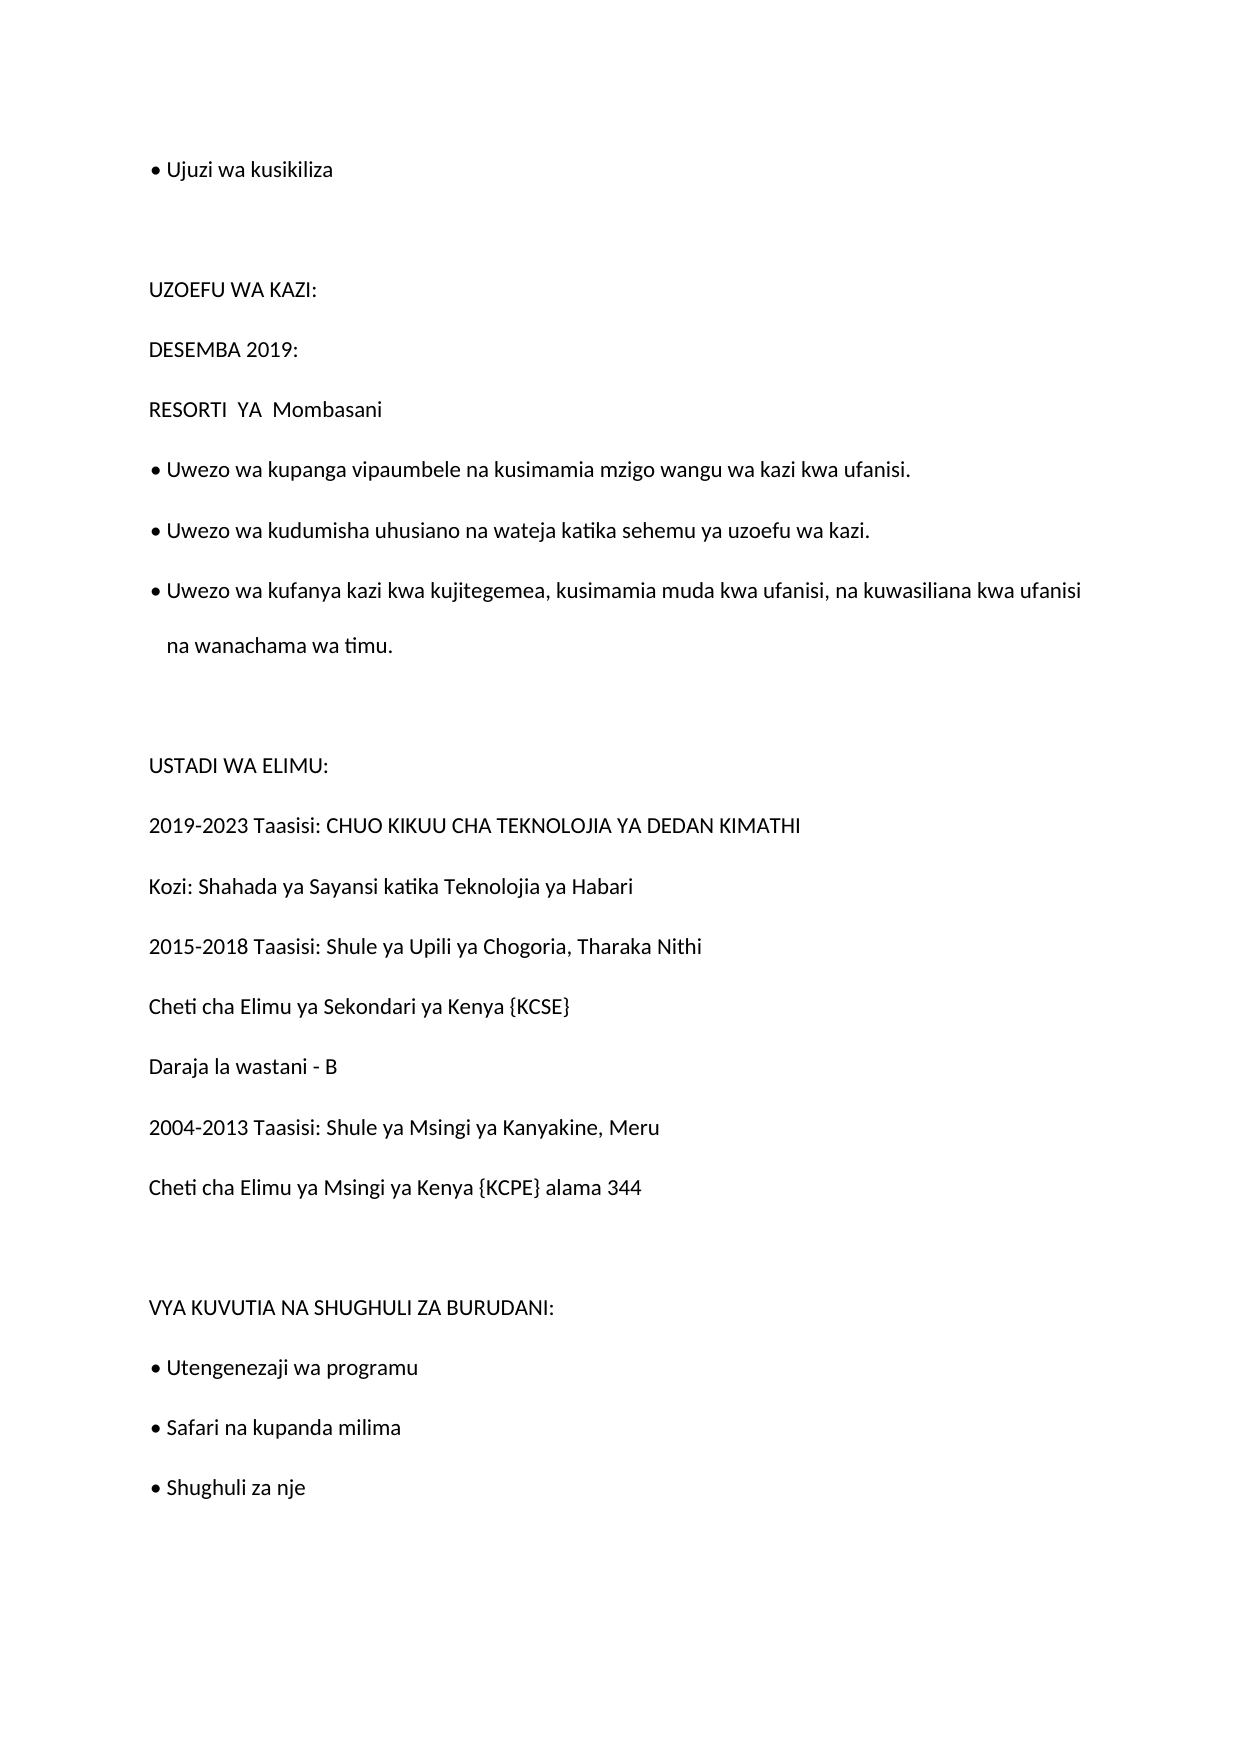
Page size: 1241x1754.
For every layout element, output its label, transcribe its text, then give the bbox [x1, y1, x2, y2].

text 2015-2018 Taasisi: Shule ya Upili ya Chogoria, Tharaka Nithi [148, 932, 1083, 960]
text Daraja la wastani - B [148, 1052, 1083, 1080]
text RESORTI YA Mombasani [148, 395, 1083, 423]
list Safari na kupanda milima [150, 1413, 1083, 1441]
list Uwezo wa kupanga vipaumbele na kusimamia mzigo wangu wa kazi kwa ufanisi. [150, 456, 1083, 483]
list Uwezo wa kufanya kazi kwa kujitegemea, kusimamia muda kwa ufanisi, na kuwasiliana kwa ufanisi na wanachama wa timu. [150, 576, 1083, 660]
text Kozi: Shahada ya Sayansi katika Teknolojia ya Habari [148, 872, 1083, 900]
text 2019-2023 Taasisi: CHUO KIKUU CHA TEKNOLOJIA YA DEDAN KIMATHI [148, 812, 1083, 839]
text 2004-2013 Taasisi: Shule ya Msingi ya Kanyakine, Meru [148, 1113, 1083, 1141]
list Utengenezaji wa programu [150, 1353, 1083, 1381]
list Shughuli za nje [150, 1473, 1083, 1502]
text Cheti cha Elimu ya Msingi ya Kenya {KCPE} alama 344 [148, 1173, 1083, 1201]
text Cheti cha Elimu ya Sekondari ya Kenya {KCSE} [148, 992, 1083, 1020]
text DESEMBA 2019: [148, 335, 1083, 363]
list Uwezo wa kudumisha uhusiano na wateja katika sehemu ya uzoefu wa kazi. [150, 516, 1083, 544]
text VYA KUVUTIA NA SHUGHULI ZA BURUDANI: [148, 1293, 1083, 1321]
text UZOEFU WA KAZI: [148, 275, 1083, 303]
text USTADI WA ELIMU: [148, 751, 1083, 779]
list Ujuzi wa kusikiliza [150, 155, 1083, 183]
